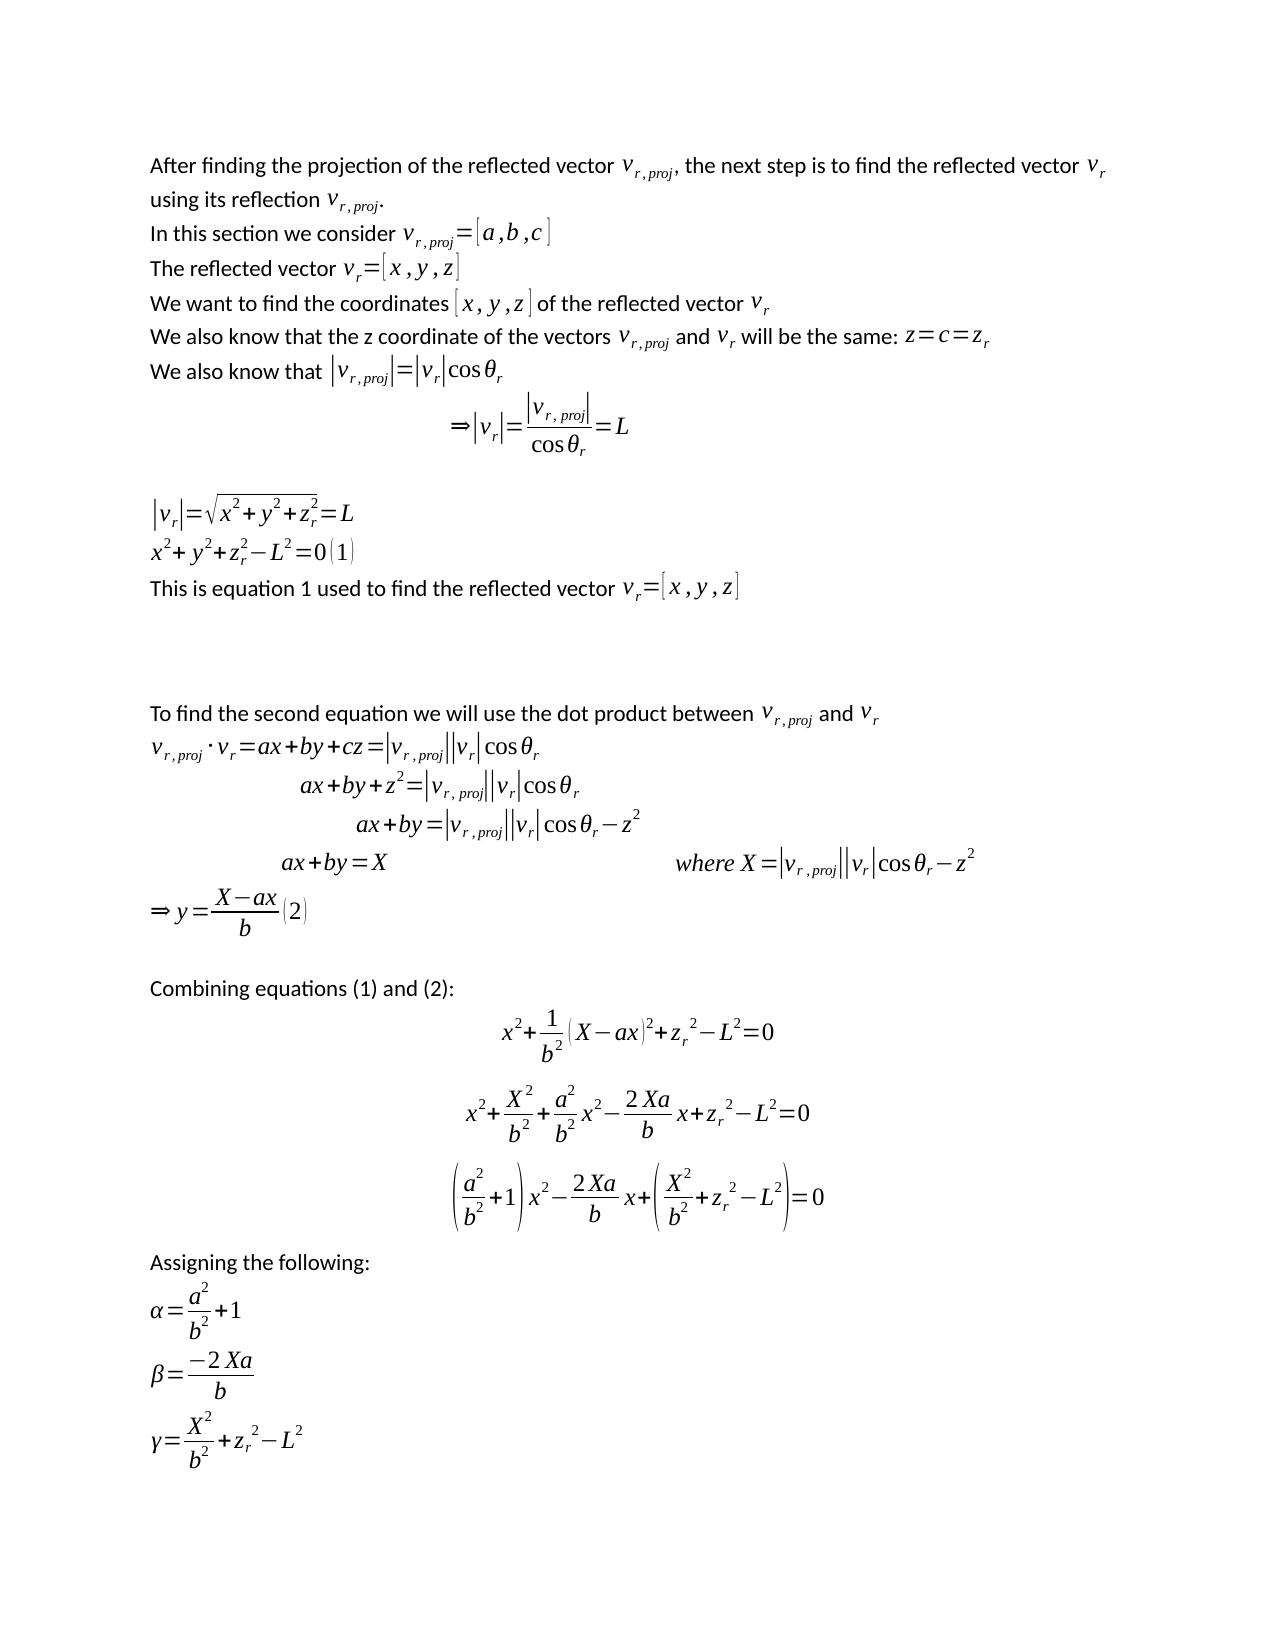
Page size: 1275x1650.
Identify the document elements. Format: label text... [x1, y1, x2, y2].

text The reflected vector [150, 252, 1125, 285]
text Assigning the following: [150, 1248, 1125, 1276]
text To find the second equation we will use the dot product between and [150, 697, 1125, 728]
text We also know that the z coordinate of the vectors and will be the same: [150, 321, 1125, 352]
text We also know that [150, 354, 1125, 389]
text In this section we consider [150, 217, 1125, 250]
text After finding the projection of the reflected vector , the next step is to find the reflected vector using its reflection . [150, 150, 1125, 215]
text We want to find the coordinates of the reflected vector [150, 287, 1125, 318]
text Combining equations (1) and (2): [150, 974, 1125, 1003]
text This is equation 1 used to find the reflected vector [150, 571, 1125, 604]
